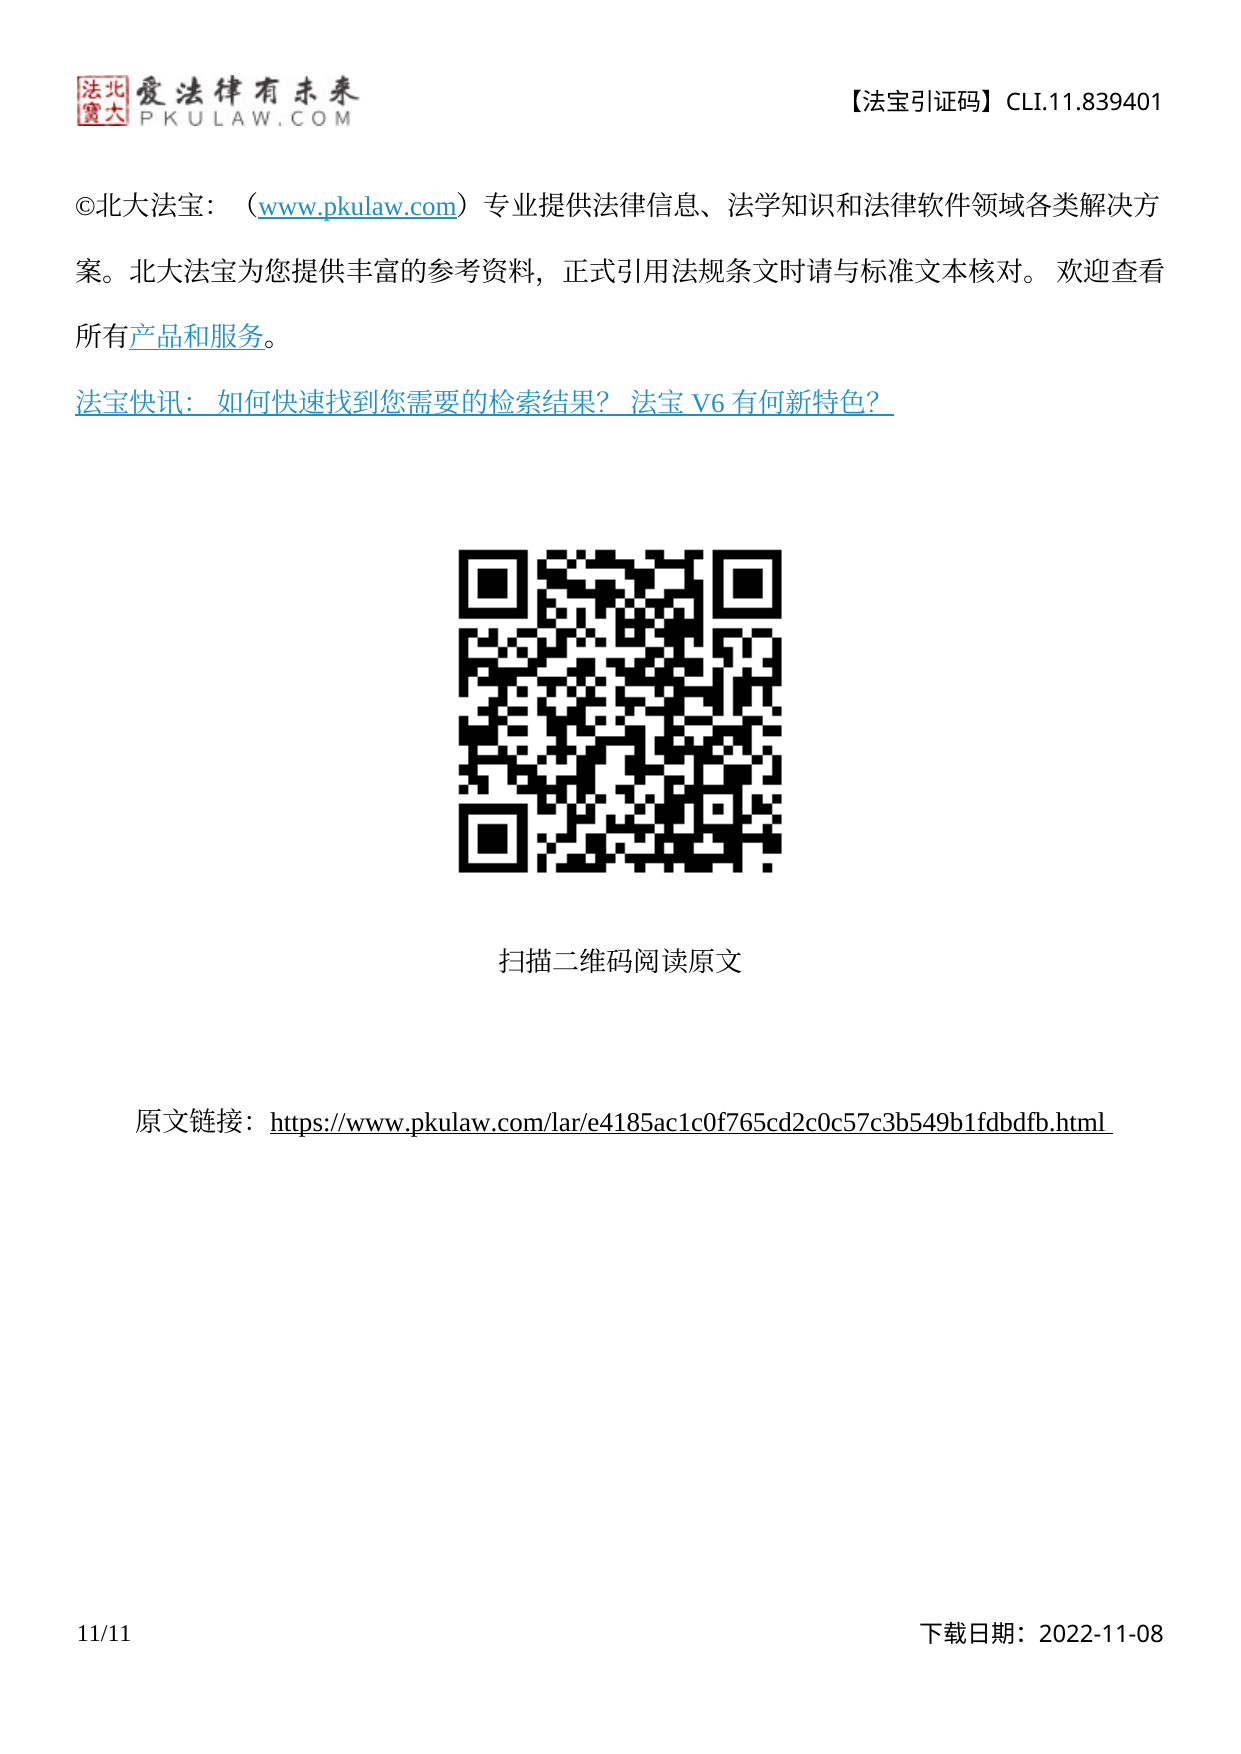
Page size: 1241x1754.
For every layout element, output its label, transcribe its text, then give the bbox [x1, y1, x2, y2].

text 扫描二维码阅读原文 [169, 912, 1071, 978]
text 原文链接：https://www.pkulaw.com/lar/e4185ac1c0f765cd2c0c57c3b549b1fdbdfb.html [75, 1071, 1165, 1137]
picture [76, 75, 361, 126]
picture [420, 511, 821, 912]
text ©北大法宝：（www.pkulaw.com）专业提供法律信息、法学知识和法律软件领域各类解决方案。北大法宝为您提供丰富的参考资料，正式引用法规条文时请与标准文本核对。 欢迎查看所有产品和服务。 法宝快讯： 如何快速找到您需要的检索结果？ 法宝 V6 有何新特色？ [75, 156, 1165, 418]
